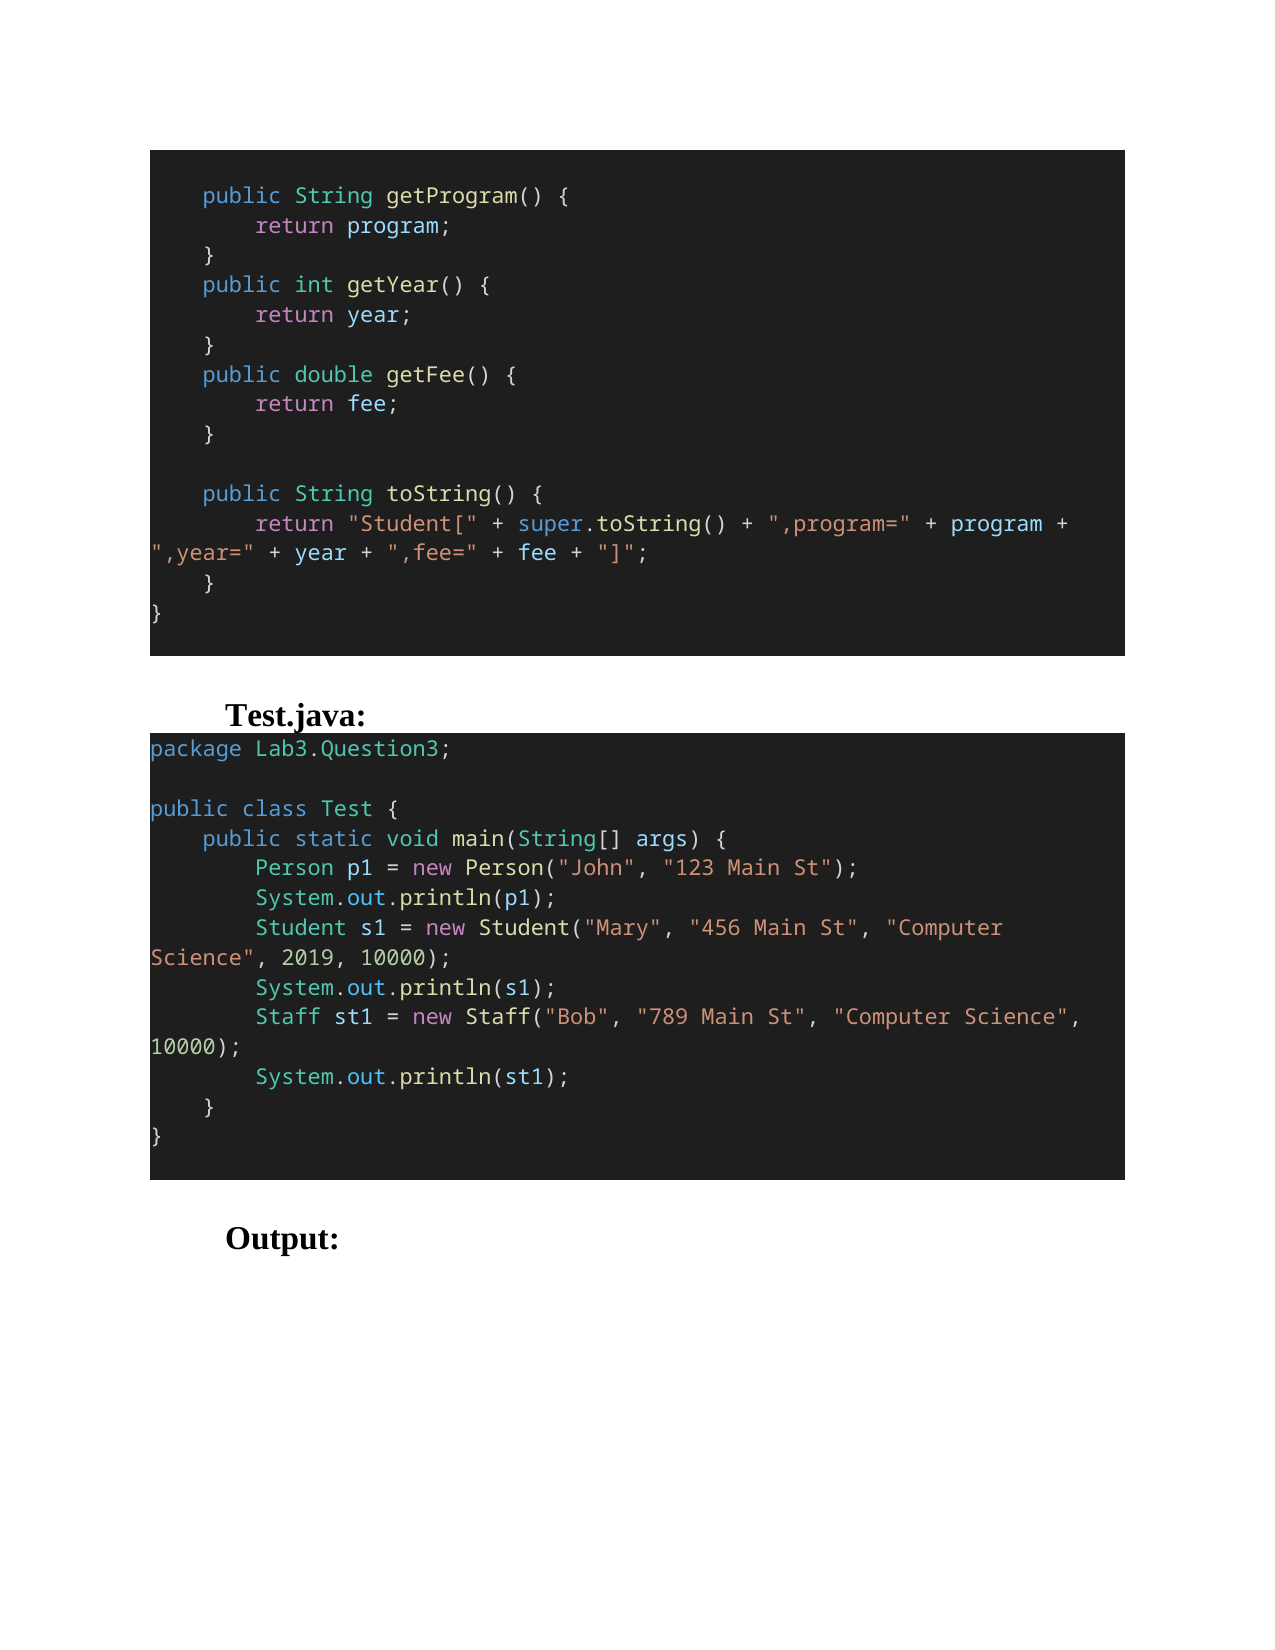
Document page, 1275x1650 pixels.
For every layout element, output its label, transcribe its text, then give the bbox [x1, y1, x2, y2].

text System.out.println(s1); [150, 971, 1125, 1001]
text } [150, 1091, 1125, 1120]
text return "Student[" + super.toString() + ",program=" + program + ",year=" + year + ",fee=" + fee + "]"; [150, 507, 1125, 567]
text Staff st1 = new Staff("Bob", "789 Main St", "Computer Science", 10000); [150, 1001, 1125, 1061]
text Person p1 = new Person("John", "123 Main St"); [150, 852, 1125, 882]
text return year; [150, 299, 1125, 329]
text public class Test { [150, 793, 1125, 822]
text public static void main(String[] args) { [150, 822, 1125, 852]
text Test.java: [150, 695, 1125, 733]
text } [150, 1120, 1125, 1150]
text public String toString() { [150, 478, 1125, 507]
text } [150, 597, 1125, 627]
text package Lab3.Question3; [150, 733, 1125, 763]
text } [150, 329, 1125, 358]
text System.out.println(p1); [150, 882, 1125, 912]
text public double getFee() { [150, 358, 1125, 388]
text } [150, 239, 1125, 269]
text return program; [150, 209, 1125, 239]
text } [150, 567, 1125, 597]
text public int getYear() { [150, 269, 1125, 299]
text Student s1 = new Student("Mary", "456 Main St", "Computer Science", 2019, 10000); [150, 912, 1125, 971]
text System.out.println(st1); [150, 1061, 1125, 1091]
text public String getProgram() { [150, 180, 1125, 209]
text return fee; [150, 388, 1125, 418]
text Output: [150, 1218, 1125, 1257]
text } [150, 418, 1125, 448]
